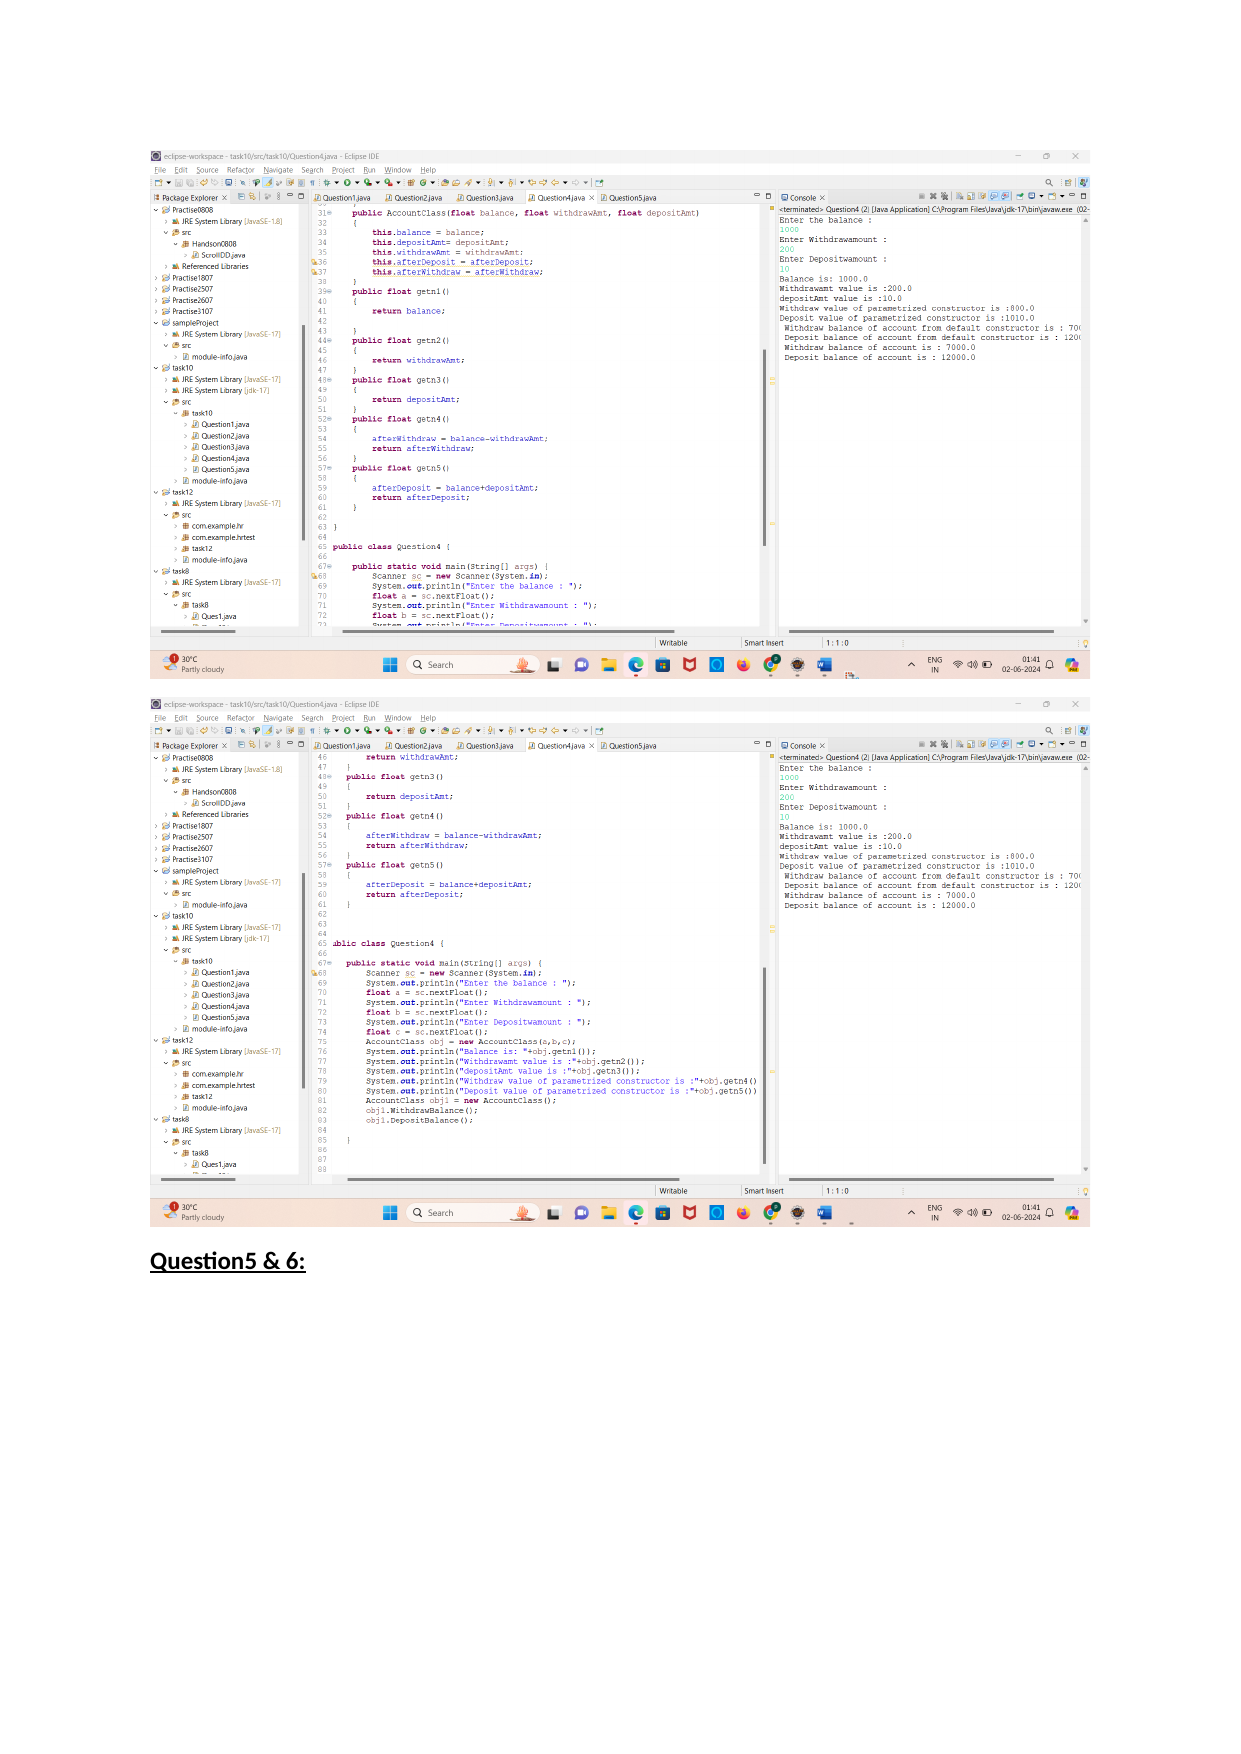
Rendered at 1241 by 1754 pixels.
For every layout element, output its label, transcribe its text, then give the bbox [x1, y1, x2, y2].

picture [150, 697, 1091, 1227]
text Question5 & 6: [150, 1245, 1090, 1276]
picture [150, 150, 1091, 679]
